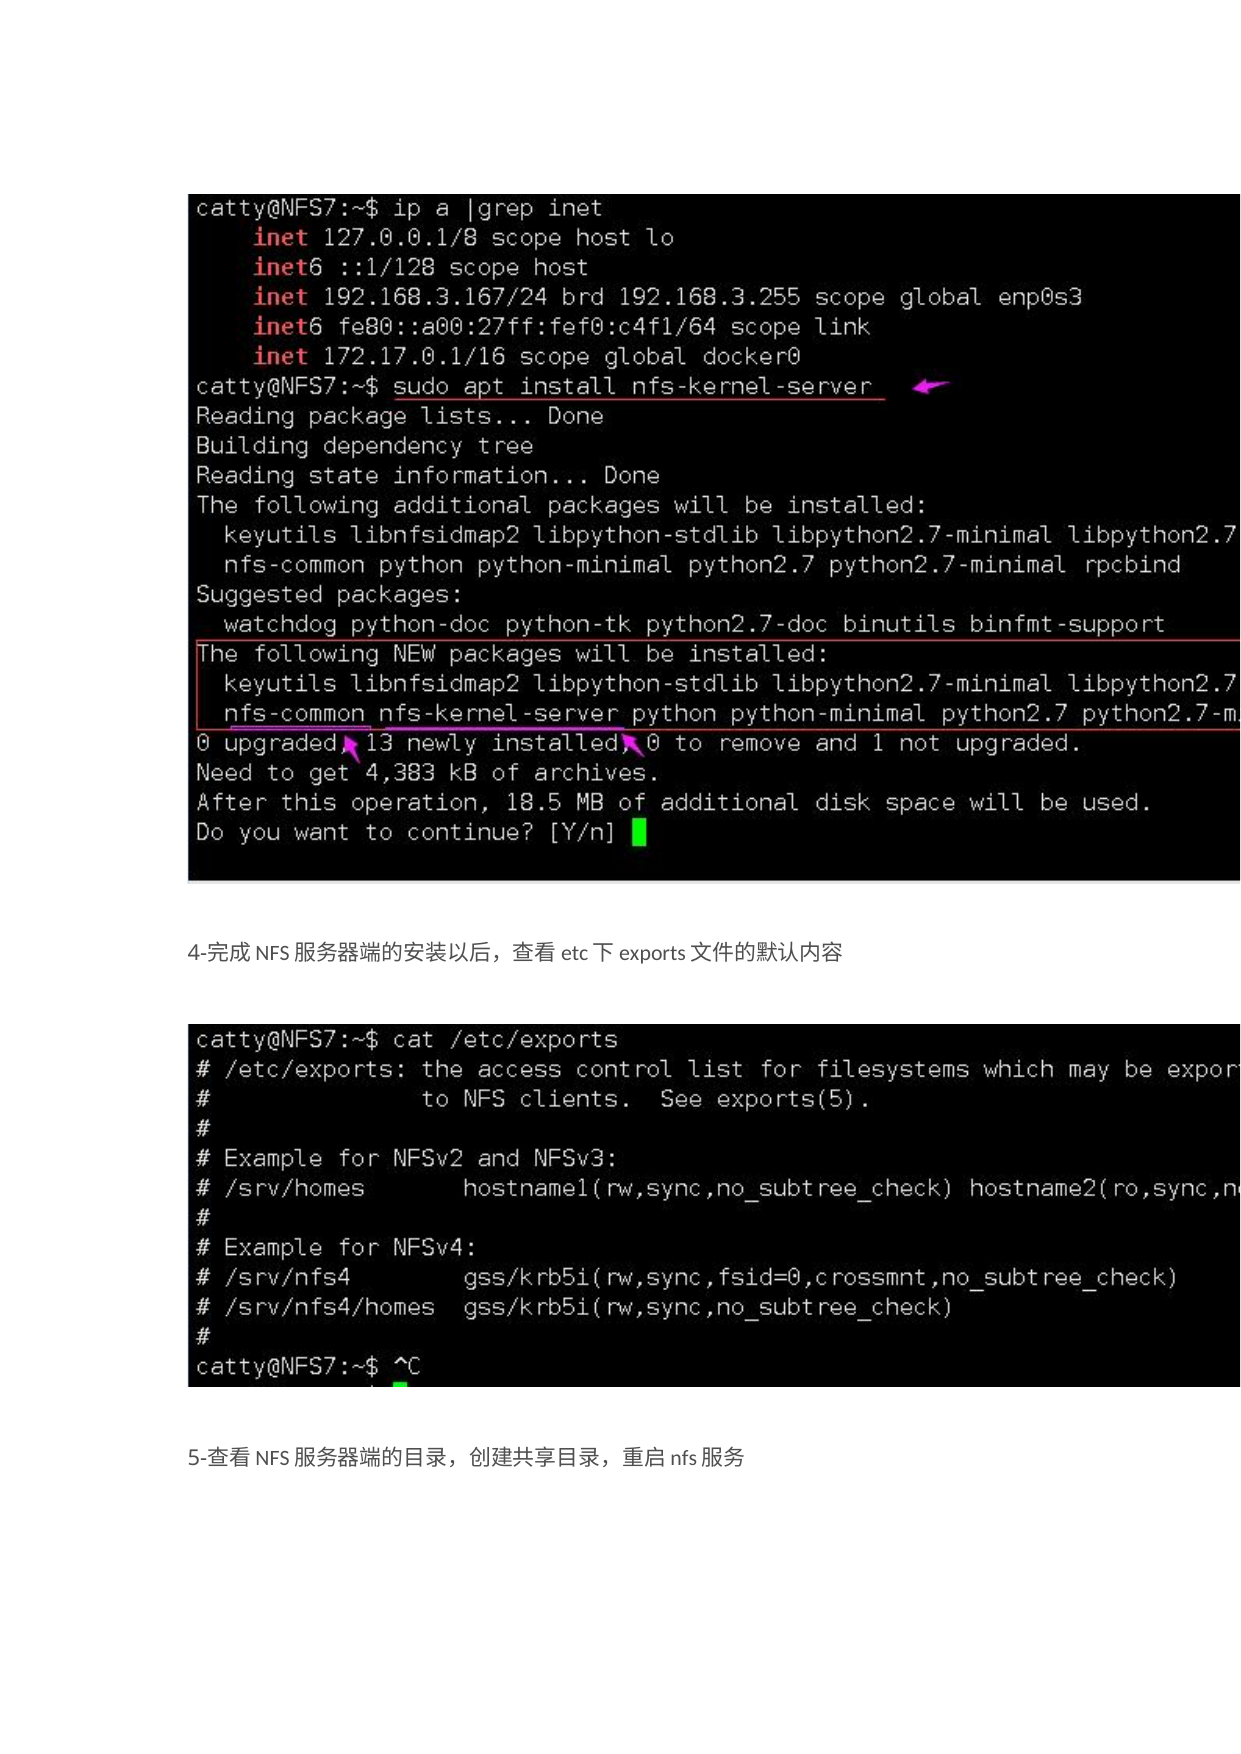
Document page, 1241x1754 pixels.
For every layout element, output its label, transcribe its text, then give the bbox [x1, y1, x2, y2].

text 5-查看NFS服务器端的目录，创建共享目录，重启nfs服务 [187, 1439, 1053, 1472]
picture [187, 194, 1241, 884]
picture [187, 1024, 1241, 1387]
text 4-完成NFS服务器端的安装以后，查看etc下exports文件的默认内容 [187, 934, 1053, 967]
